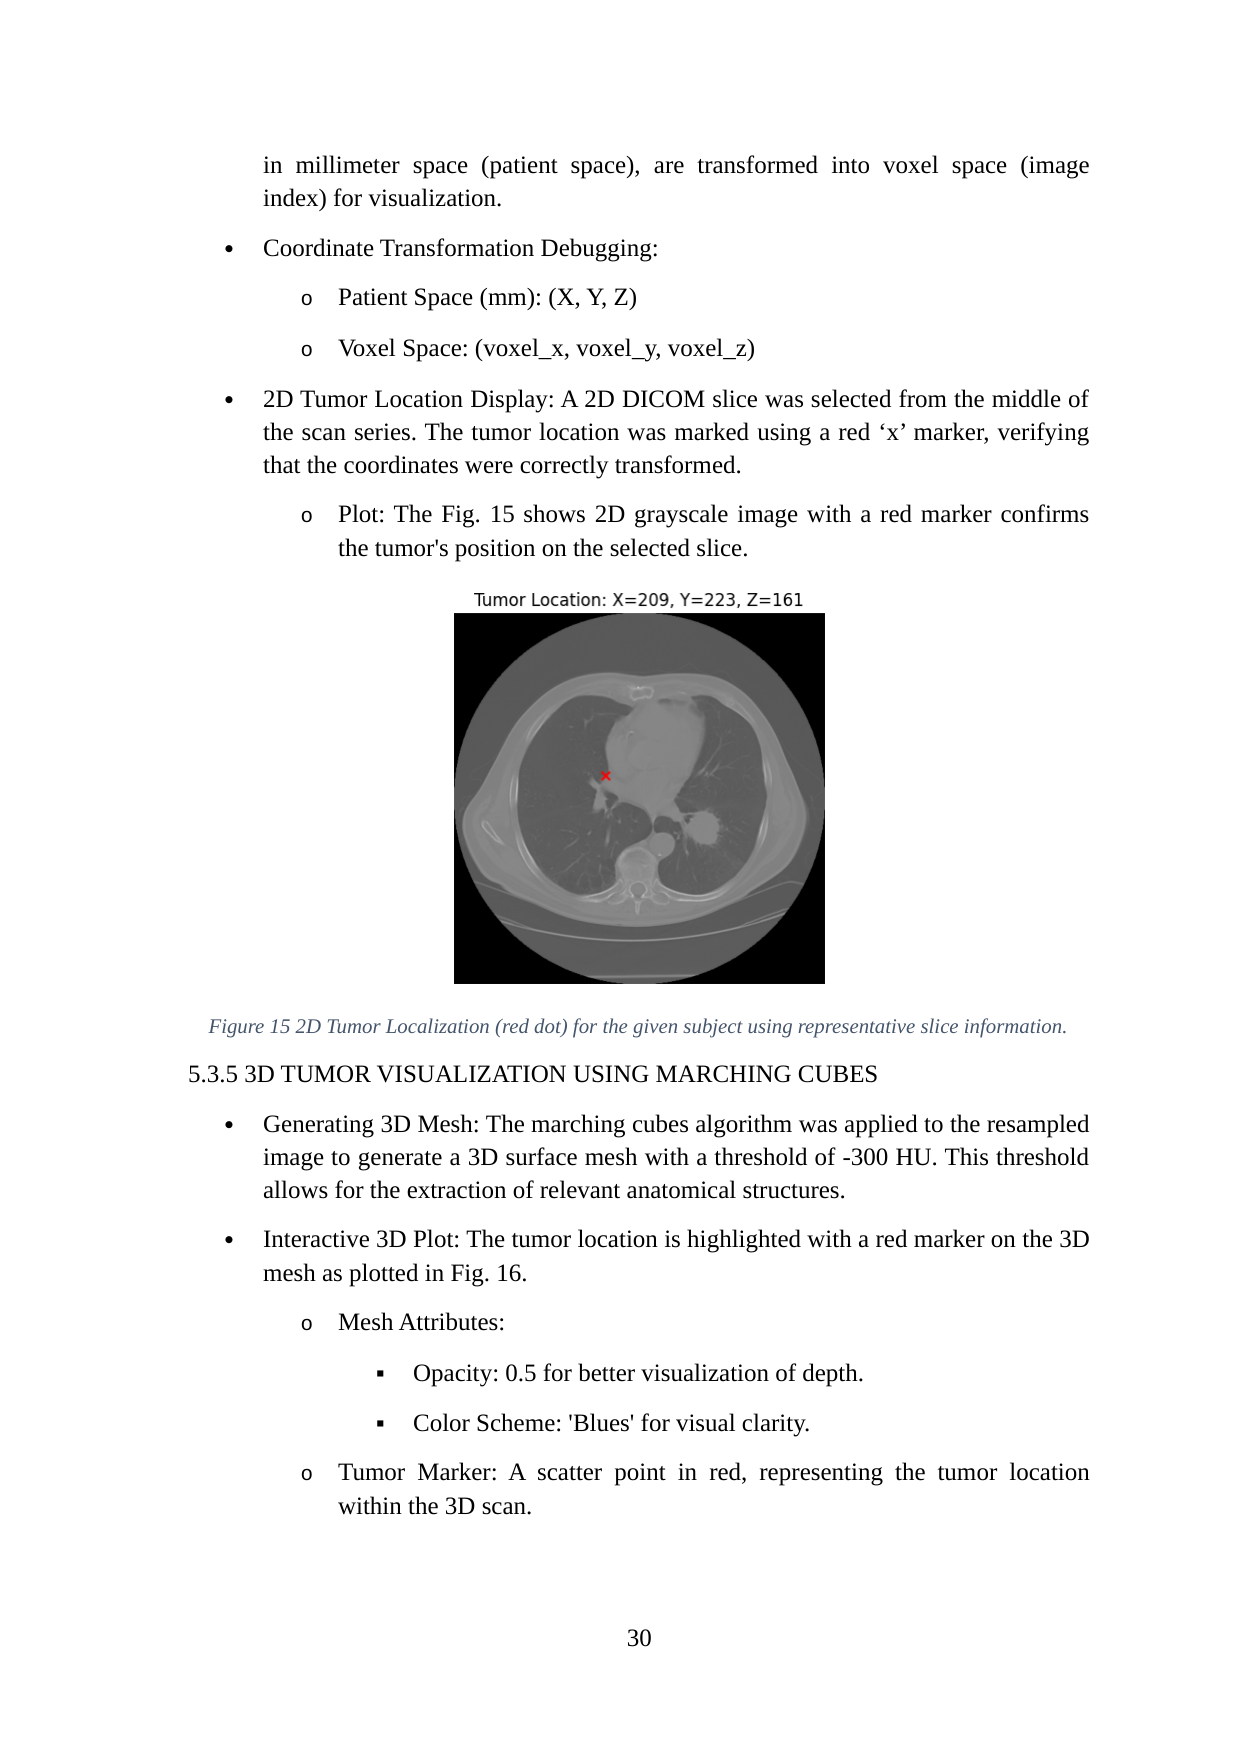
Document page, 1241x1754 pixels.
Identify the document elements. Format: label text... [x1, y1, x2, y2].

text 5.3.5 3D TUMOR VISUALIZATION USING MARCHING CUBES [188, 1059, 1090, 1088]
list Generating 3D Mesh: The marching cubes algorithm was applied to the resampled image to generate a 3D surface mesh with a threshold of -300 HU. This threshold allows for the extraction of relevant anatomical structures. [225, 1109, 1090, 1204]
list Interactive 3D Plot: The tumor location is highlighted with a red marker on the 3D mesh as plotted in Fig. 16. [225, 1224, 1090, 1286]
list Plot: The Fig. 15 shows 2D grayscale image with a red marker confirms the tumor's position on the selected slice. [300, 499, 1090, 562]
list Mesh Attributes: [300, 1307, 1090, 1337]
list Opacity: 0.5 for better visualization of depth. [375, 1358, 1090, 1387]
list Coordinate Transformation Debugging: [225, 233, 1090, 261]
list 2D Tumor Location Display: A 2D DICOM slice was selected from the middle of the scan series. The tumor location was marked using a red ‘x’ marker, verifying that the coordinates were correctly transformed. [225, 384, 1090, 478]
list Patient Space (mm): (X, Y, Z) [300, 282, 1090, 312]
picture [444, 582, 834, 994]
list Tumor Marker: A scatter point in red, representing the tumor location within the 3D scan. [300, 1457, 1090, 1520]
list Color Scheme: 'Blues' for visual clarity. [375, 1408, 1090, 1436]
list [225, 150, 1090, 212]
list Voxel Space: (voxel_x, voxel_y, voxel_z) [300, 333, 1090, 363]
text Figure 15 2D Tumor Localization (red dot) for the given subject using representative slice information. [188, 1014, 1090, 1038]
